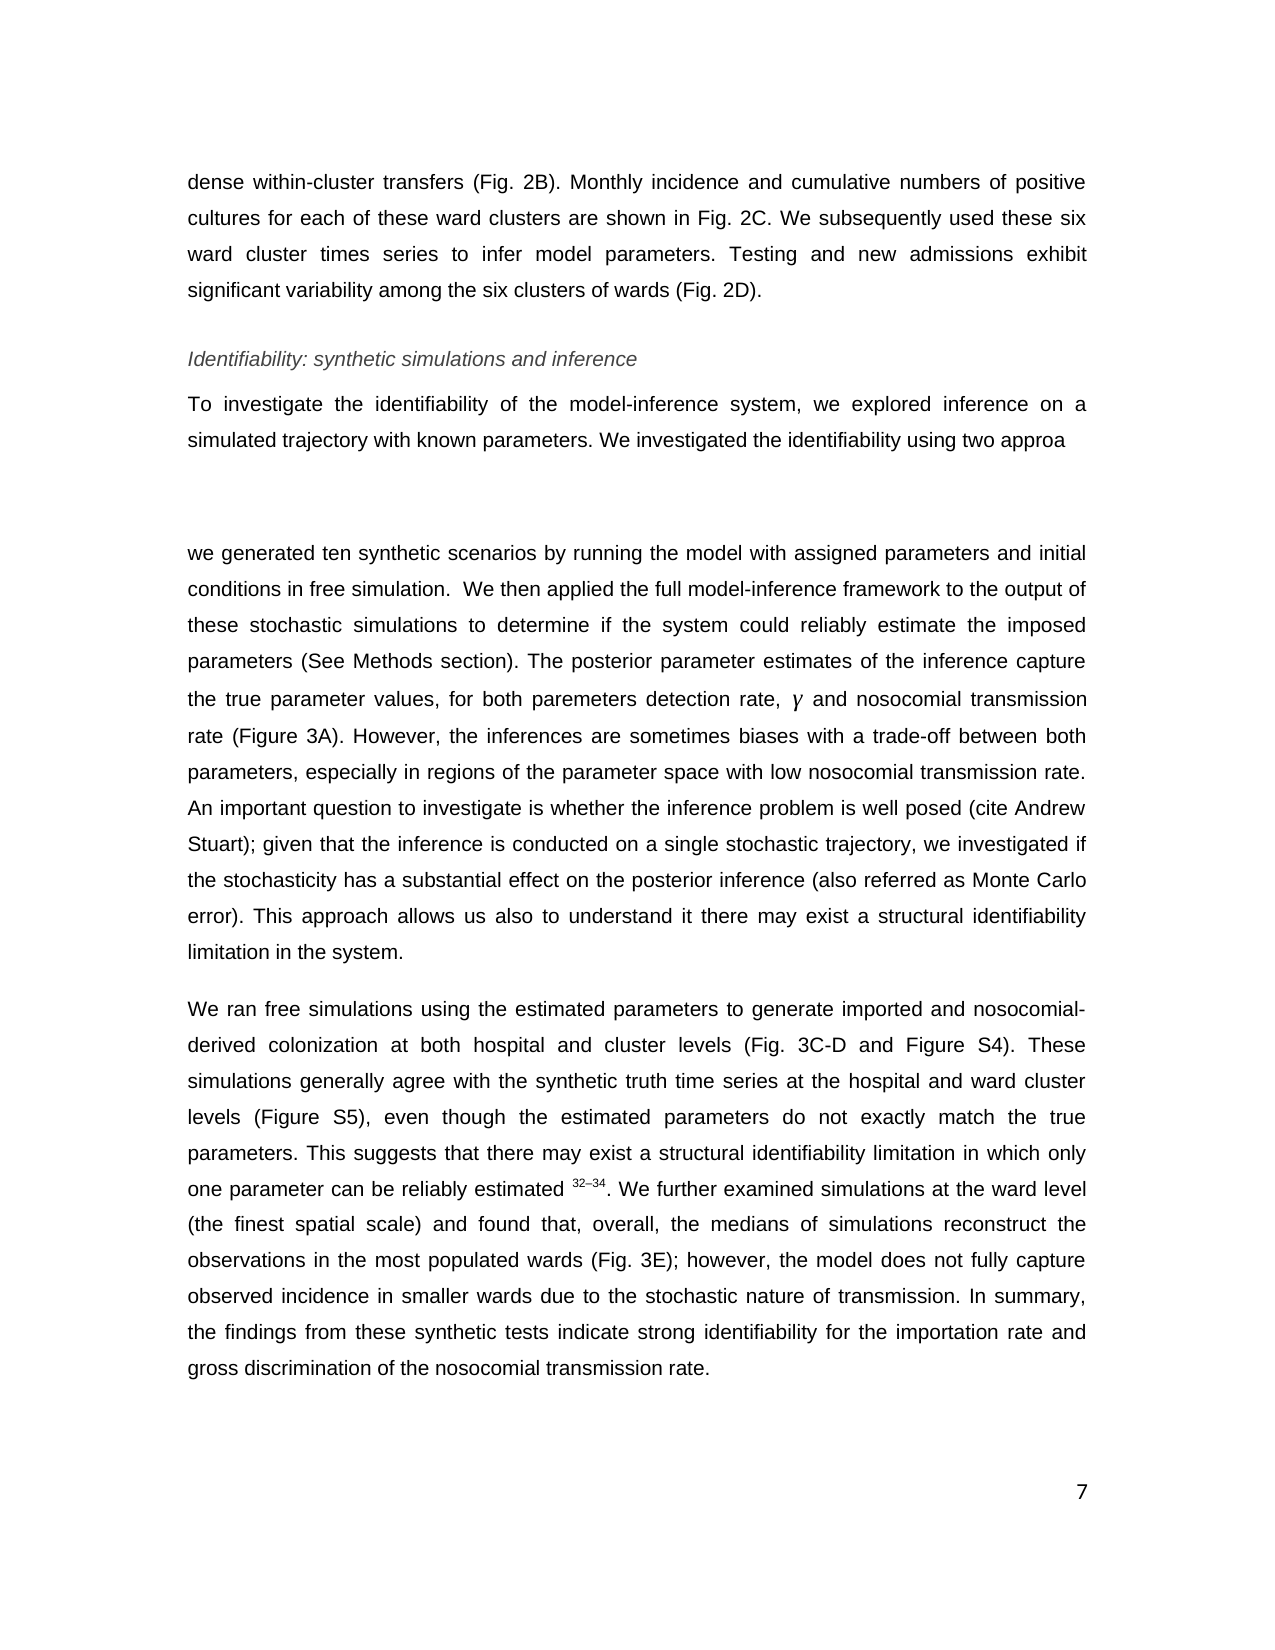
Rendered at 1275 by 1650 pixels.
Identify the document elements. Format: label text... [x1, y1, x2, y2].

text we generated ten synthetic scenarios by running the model with assigned parameters and initial conditions in free simulation. We then applied the full model-inference framework to the output of these stochastic simulations to determine if the system could reliably estimate the imposed parameters (See Methods section). The posterior parameter estimates of the inference capture the true parameter values, for both paremeters detection rate, and nosocomial transmission rate (Figure 3A). However, the inferences are sometimes biases with a trade-off between both parameters, especially in regions of the parameter space with low nosocomial transmission rate. An important question to investigate is whether the inference problem is well posed (cite Andrew Stuart); given that the inference is conducted on a single stochastic trajectory, we investigated if the stochasticity has a substantial effect on the posterior inference (also referred as Monte Carlo error). This approach allows us also to understand it there may exist a structural identifiability limitation in the system. [187, 541, 1087, 964]
subtitle Identifiability: synthetic simulations and inference [187, 347, 1087, 371]
text To investigate the identifiability of the model-inference system, we explored inference on a simulated trajectory with known parameters. We investigated the identifiability using two approa [187, 391, 1087, 451]
